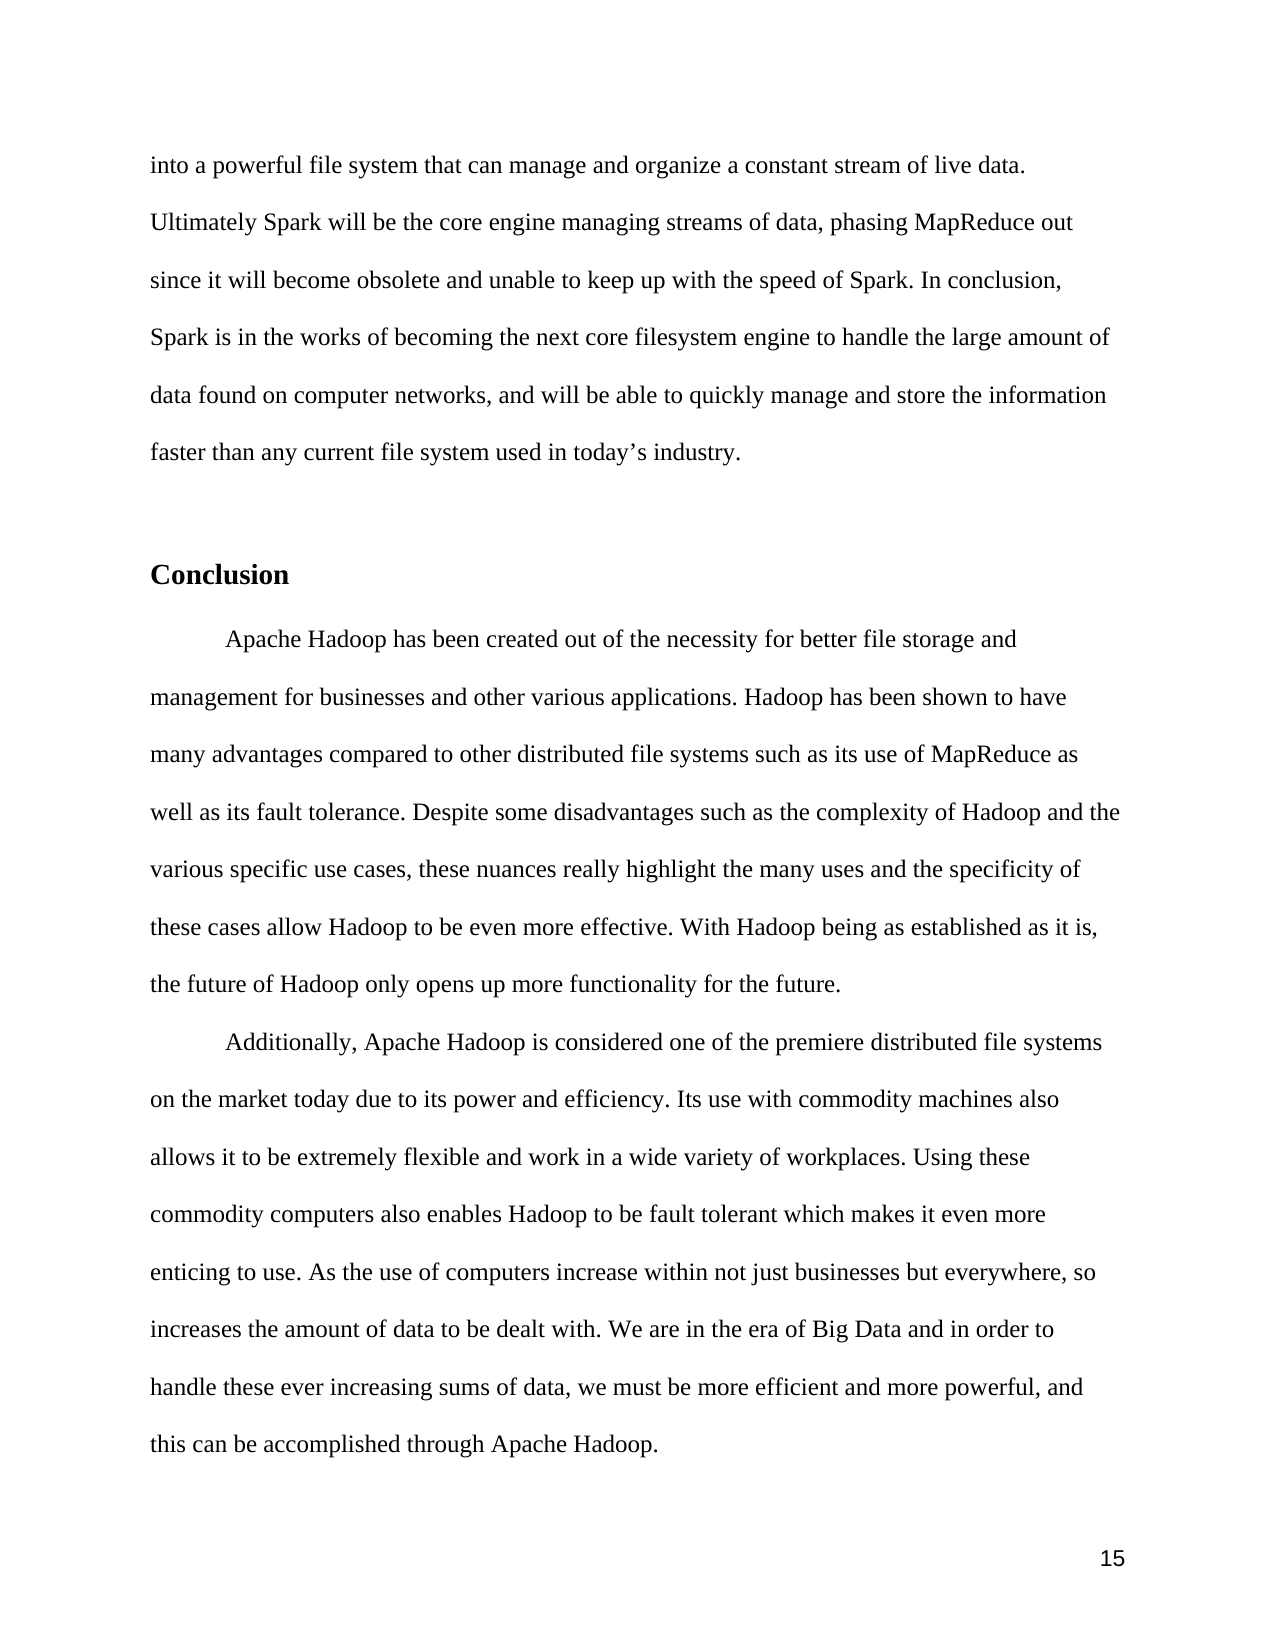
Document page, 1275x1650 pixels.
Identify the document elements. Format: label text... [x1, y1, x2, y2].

text Conclusion [150, 557, 1125, 591]
text Apache Hadoop has been created out of the necessity for better file storage and management for businesses and other various applications. Hadoop has been shown to have many advantages compared to other distributed file systems such as its use of MapReduce as well as its fault tolerance. Despite some disadvantages such as the complexity of Hadoop and the various specific use cases, these nuances really highlight the many uses and the specificity of these cases allow Hadoop to be even more effective. With Hadoop being as established as it is, the future of Hadoop only opens up more functionality for the future. [150, 624, 1125, 998]
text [150, 150, 1125, 466]
text Additionally, Apache Hadoop is considered one of the premiere distributed file systems on the market today due to its power and efficiency. Its use with commodity machines also allows it to be extremely flexible and work in a wide variety of workplaces. Using these commodity computers also enables Hadoop to be fault tolerant which makes it even more enticing to use. As the use of computers increase within not just businesses but everywhere, so increases the amount of data to be dealt with. We are in the era of Big Data and in order to handle these ever increasing sums of data, we must be more efficient and more powerful, and this can be accomplished through Apache Hadoop. [150, 1027, 1125, 1458]
